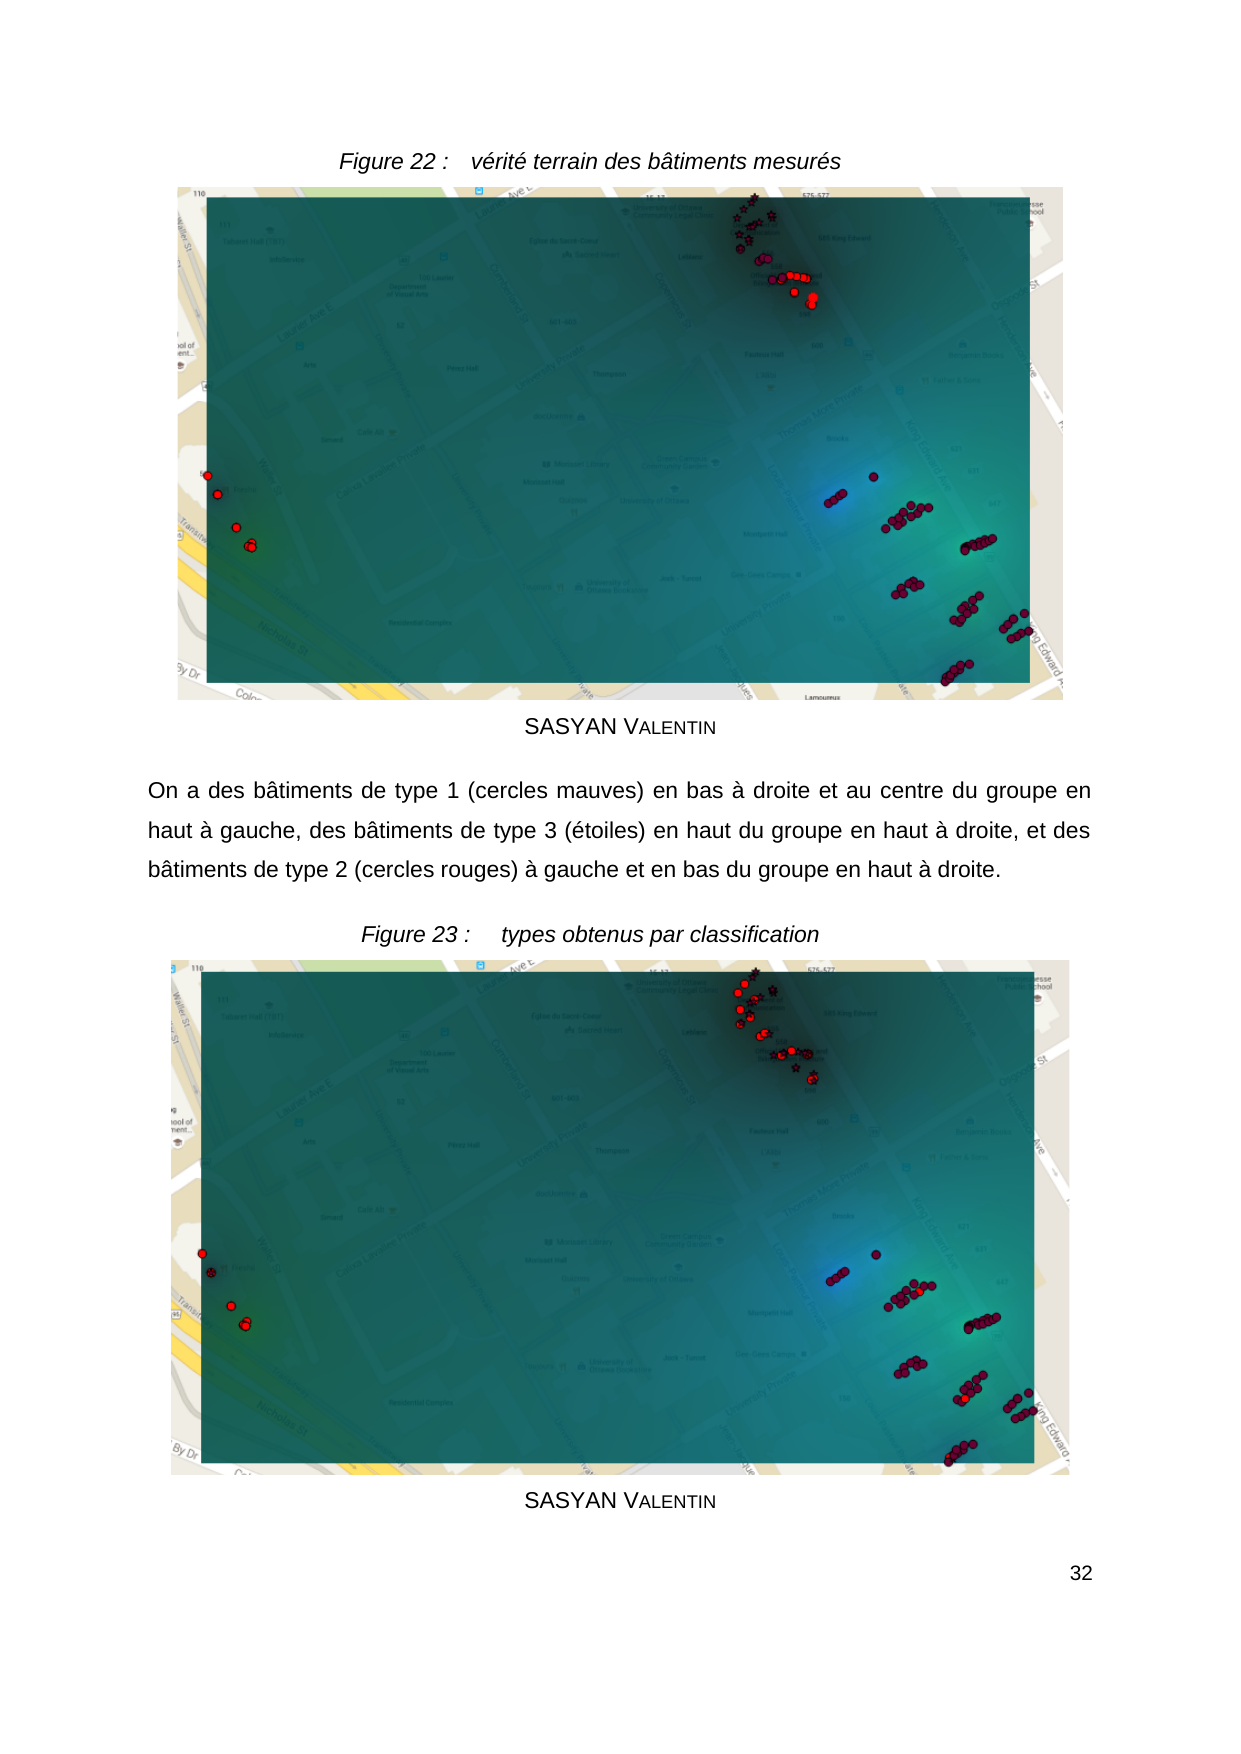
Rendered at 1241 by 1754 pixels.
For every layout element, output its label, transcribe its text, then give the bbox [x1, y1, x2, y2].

text vérité terrain des bâtiments mesurés [148, 148, 1092, 174]
picture [177, 187, 1063, 700]
text types obtenus par classification [148, 921, 1092, 947]
text On a des bâtiments de type 1 (cercles mauves) en bas à droite et au centre du groupe en haut à gauche, des bâtiments de type 3 (étoiles) en haut du groupe en haut à droite, et des bâtiments de type 2 (cercles rouges) à gauche et en bas du groupe en haut à droite. [148, 777, 1092, 883]
picture [171, 960, 1070, 1475]
text SASYAN Valentin [148, 713, 1092, 739]
